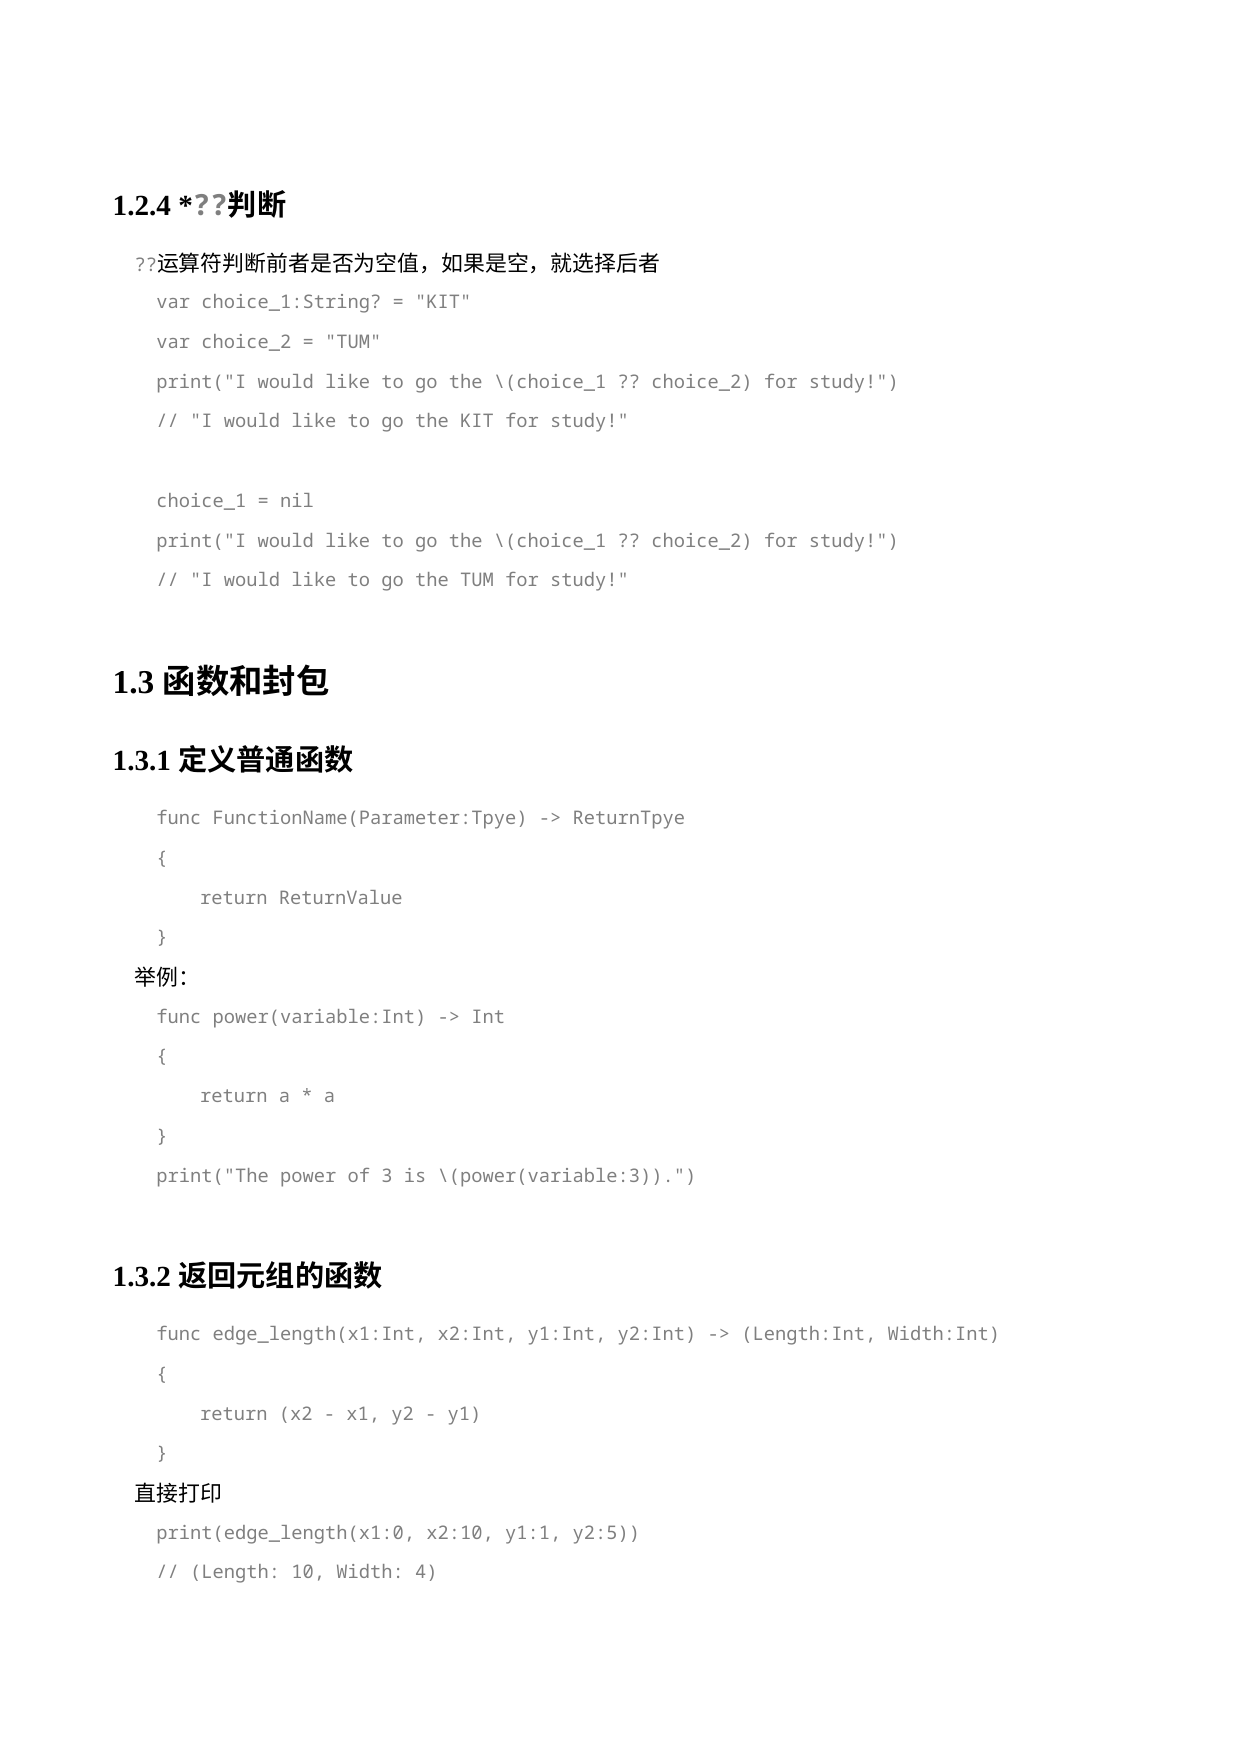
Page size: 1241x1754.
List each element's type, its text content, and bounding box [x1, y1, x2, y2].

text print("I would like to go the \(choice_1 ?? choice_2) for study!") [156, 361, 1128, 401]
subtitle 1.3 函数和封包 [112, 639, 1128, 718]
text { [156, 1036, 1128, 1075]
text 直接打印 [134, 1472, 1128, 1512]
text { [156, 837, 1128, 877]
text choice_1 = nil [156, 480, 1128, 520]
text 举例： [134, 956, 1128, 996]
text return ReturnValue [156, 877, 1128, 917]
text func FunctionName(Parameter:Tpye) -> ReturnTpye [156, 798, 1128, 837]
subtitle 1.3.2 返回元组的函数 [112, 1234, 1128, 1313]
text ??运算符判断前者是否为空值，如果是空，就选择后者 [134, 242, 1128, 282]
text { [156, 1353, 1128, 1393]
subtitle 1.3.1 定义普通函数 [112, 718, 1128, 798]
text print(edge_length(x1:0, x2:10, y1:1, y2:5)) [156, 1512, 1128, 1552]
text func power(variable:Int) -> Int [156, 996, 1128, 1036]
text // (Length: 10, Width: 4) [156, 1552, 1128, 1591]
subtitle 1.2.4 *??判断 [112, 163, 1128, 242]
text } [156, 917, 1128, 956]
text print("The power of 3 is \(power(variable:3)).") [156, 1155, 1128, 1194]
text } [156, 1115, 1128, 1155]
text var choice_1:String? = "KIT" [156, 282, 1128, 321]
text return (x2 - x1, y2 - y1) [156, 1393, 1128, 1433]
text return a * a [156, 1075, 1128, 1115]
text print("I would like to go the \(choice_1 ?? choice_2) for study!") [156, 520, 1128, 559]
text // "I would like to go the KIT for study!" [156, 401, 1128, 440]
text } [156, 1433, 1128, 1472]
text var choice_2 = "TUM" [156, 321, 1128, 361]
text // "I would like to go the TUM for study!" [156, 559, 1128, 599]
text func edge_length(x1:Int, x2:Int, y1:Int, y2:Int) -> (Length:Int, Width:Int) [156, 1313, 1128, 1353]
